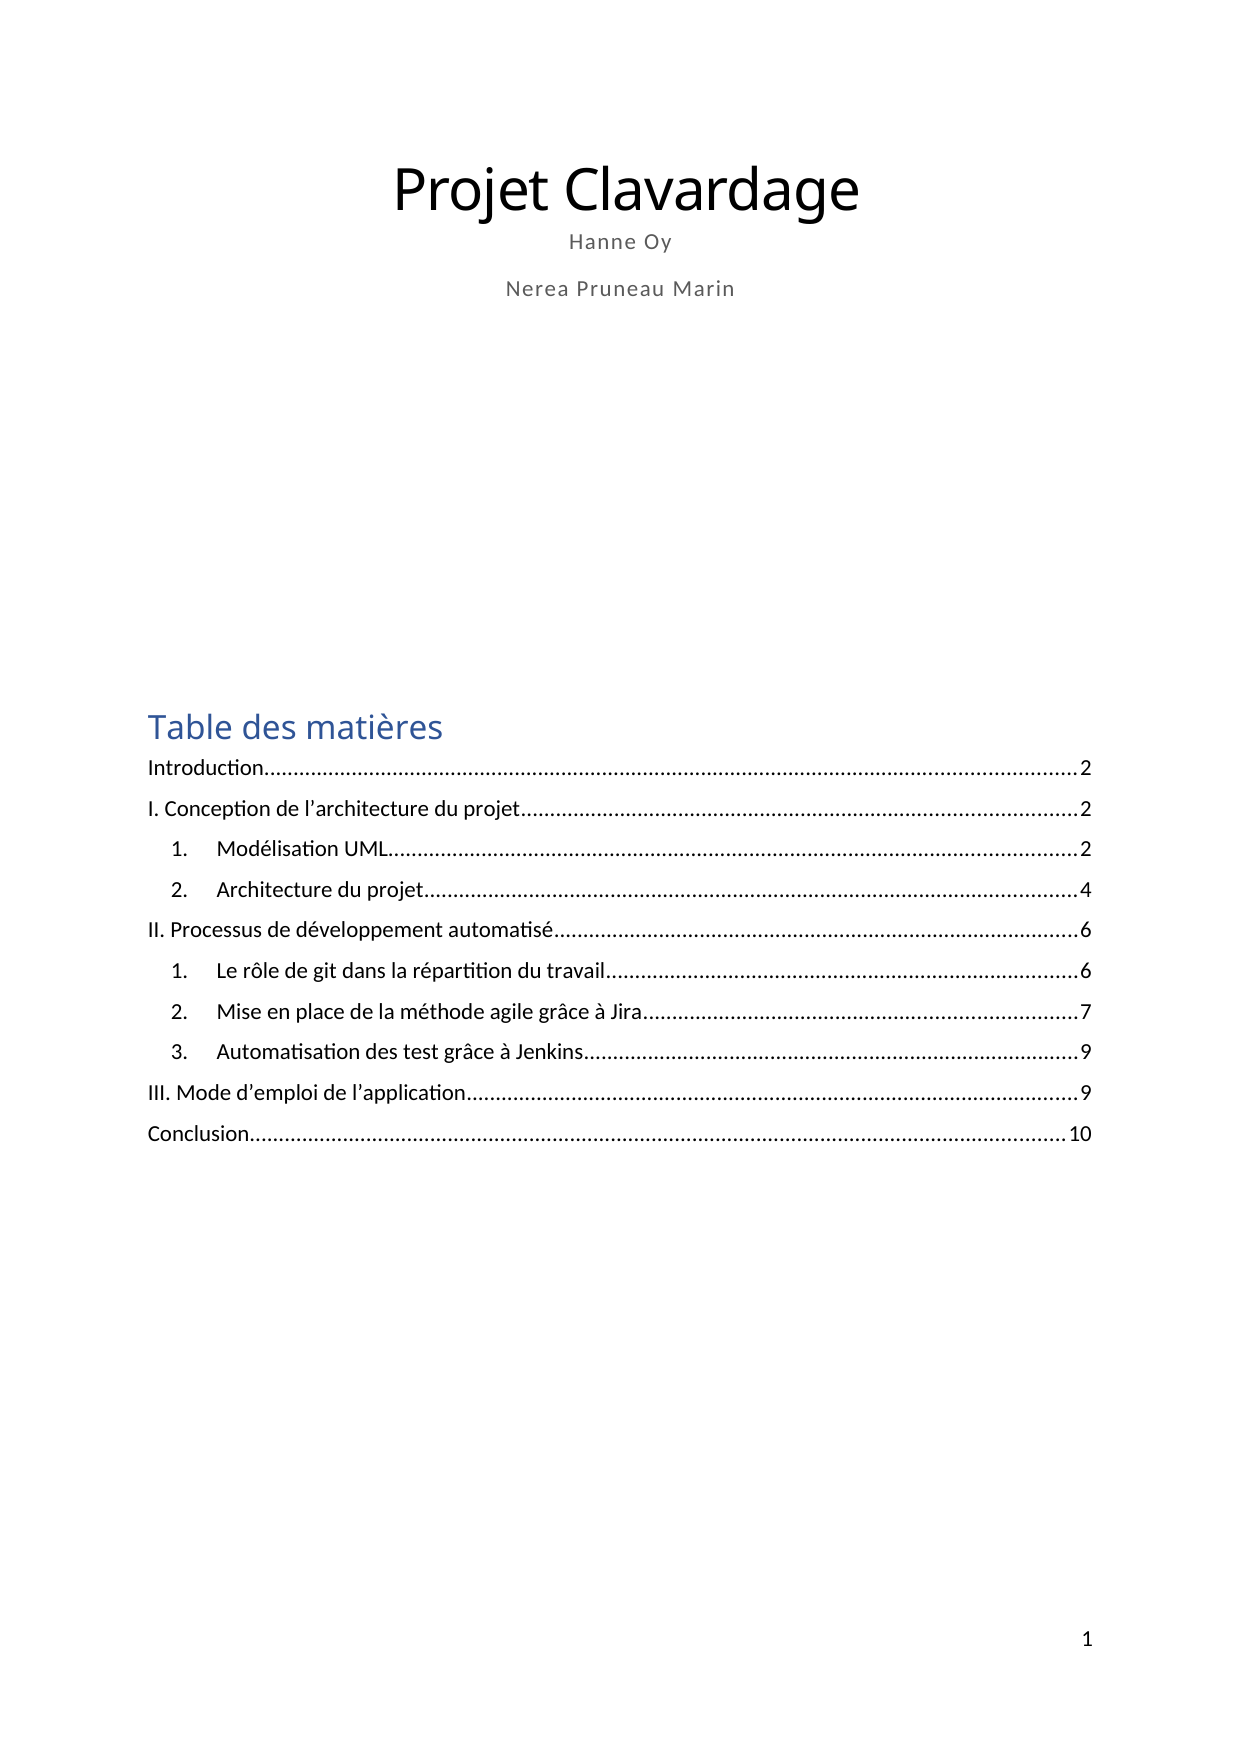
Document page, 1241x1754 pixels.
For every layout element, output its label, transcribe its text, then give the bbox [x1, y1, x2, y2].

subtitle Nerea Pruneau Marin [148, 274, 1093, 302]
subtitle Hanne Oy [148, 227, 1093, 255]
title Projet Clavardage [148, 148, 1093, 227]
